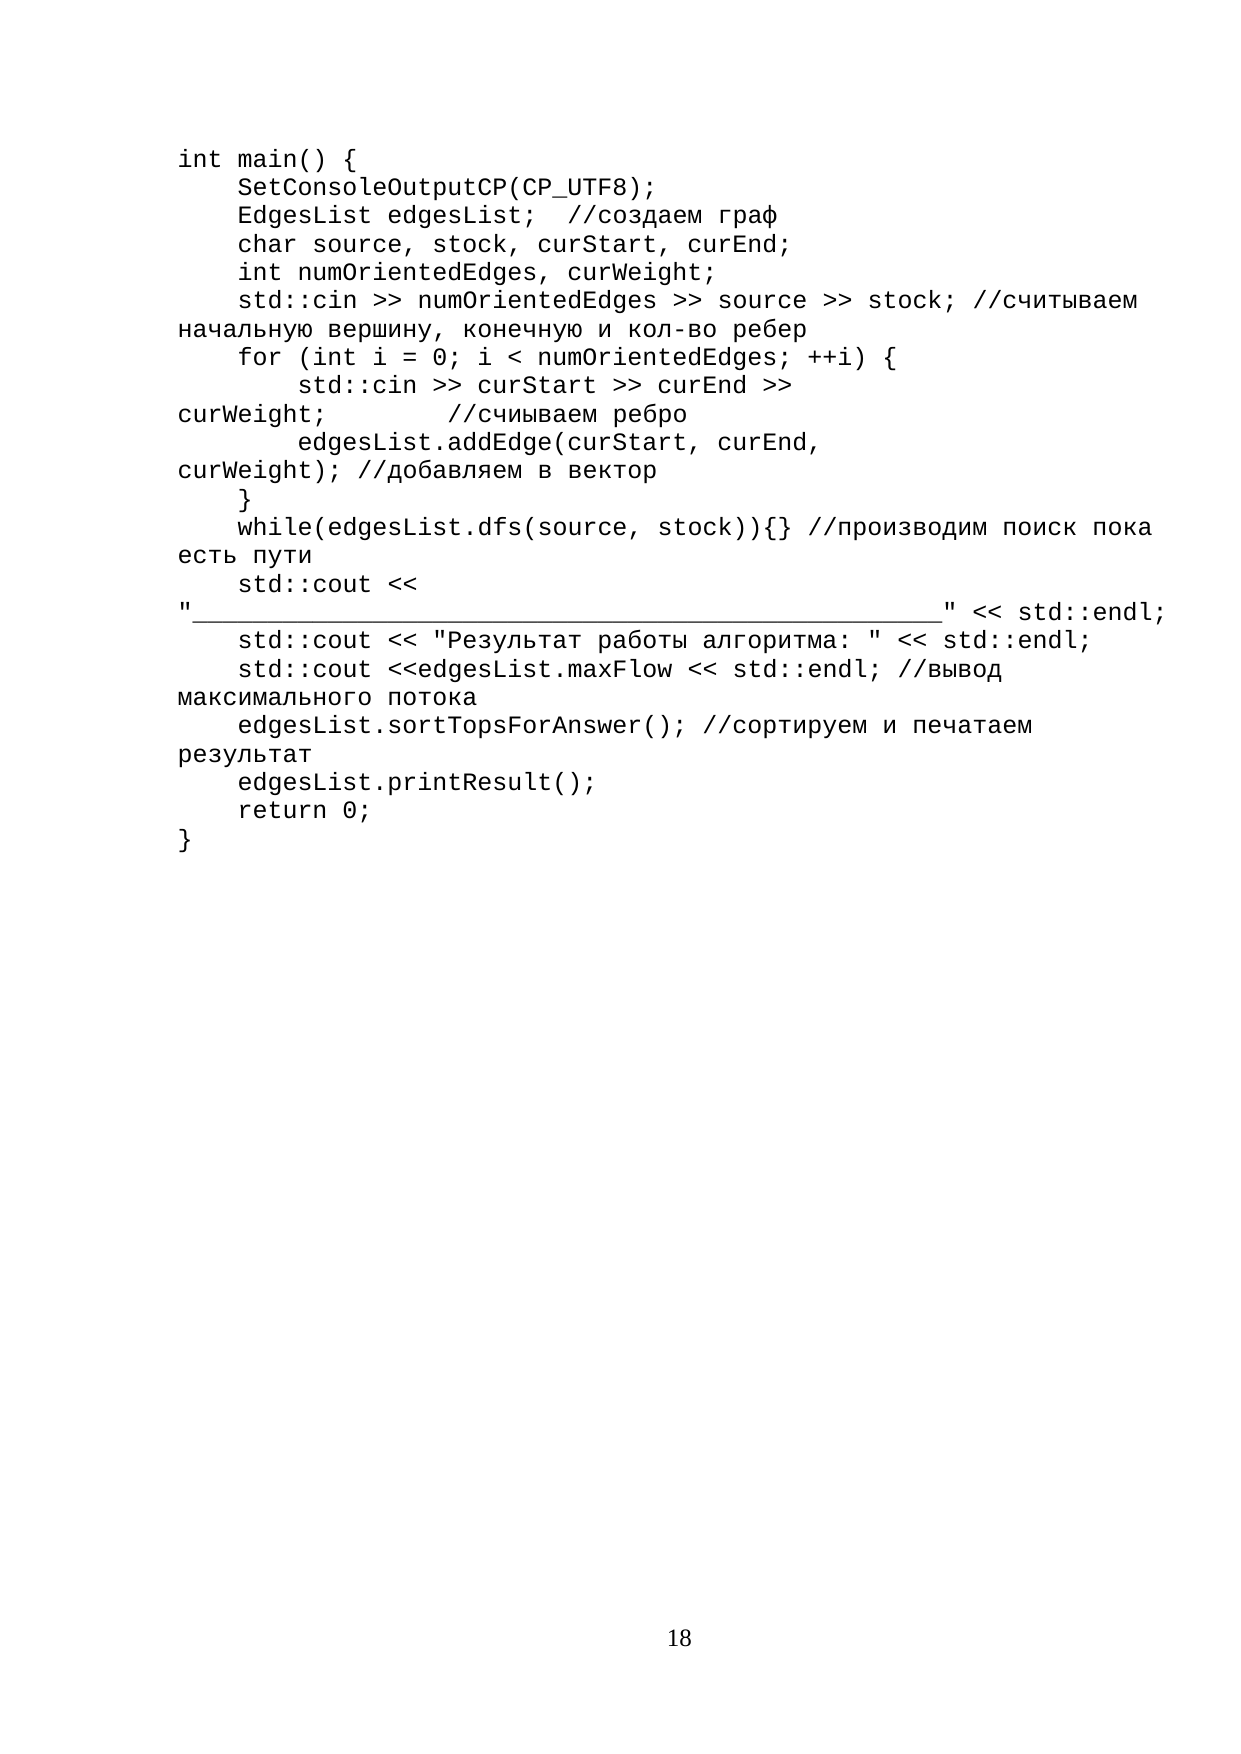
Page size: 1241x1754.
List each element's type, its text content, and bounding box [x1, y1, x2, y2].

text std::cin >> numOrientedEdges >> source >> stock; //считываем начальную вершину, конечную и кол-во ребер [177, 288, 1181, 345]
text } [177, 486, 1181, 515]
text return 0; [177, 798, 1181, 826]
text while(edgesList.dfs(source, stock)){} //производим поиск пока есть пути [177, 515, 1181, 571]
text std::cout <<edgesList.maxFlow << std::endl; //вывод максимального потока [177, 656, 1181, 713]
text std::cin >> curStart >> curEnd >> curWeight; //счиываем ребро [177, 373, 1181, 430]
text for (int i = 0; i < numOrientedEdges; ++i) { [177, 345, 1181, 373]
text EdgesList edgesList; //создаем граф [177, 203, 1181, 231]
text int main() { [177, 146, 1181, 175]
text edgesList.sortTopsForAnswer(); //сортируем и печатаем результат [177, 713, 1181, 770]
text std::cout << "__________________________________________________" << std::endl; [177, 571, 1181, 628]
text } [177, 826, 1181, 855]
text SetConsoleOutputCP(CP_UTF8); [177, 175, 1181, 203]
text char source, stock, curStart, curEnd; [177, 231, 1181, 260]
text edgesList.printResult(); [177, 770, 1181, 798]
text int numOrientedEdges, curWeight; [177, 260, 1181, 288]
text edgesList.addEdge(curStart, curEnd, curWeight); //добавляем в вектор [177, 430, 1181, 486]
text std::cout << "Результат работы алгоритма: " << std::endl; [177, 628, 1181, 656]
